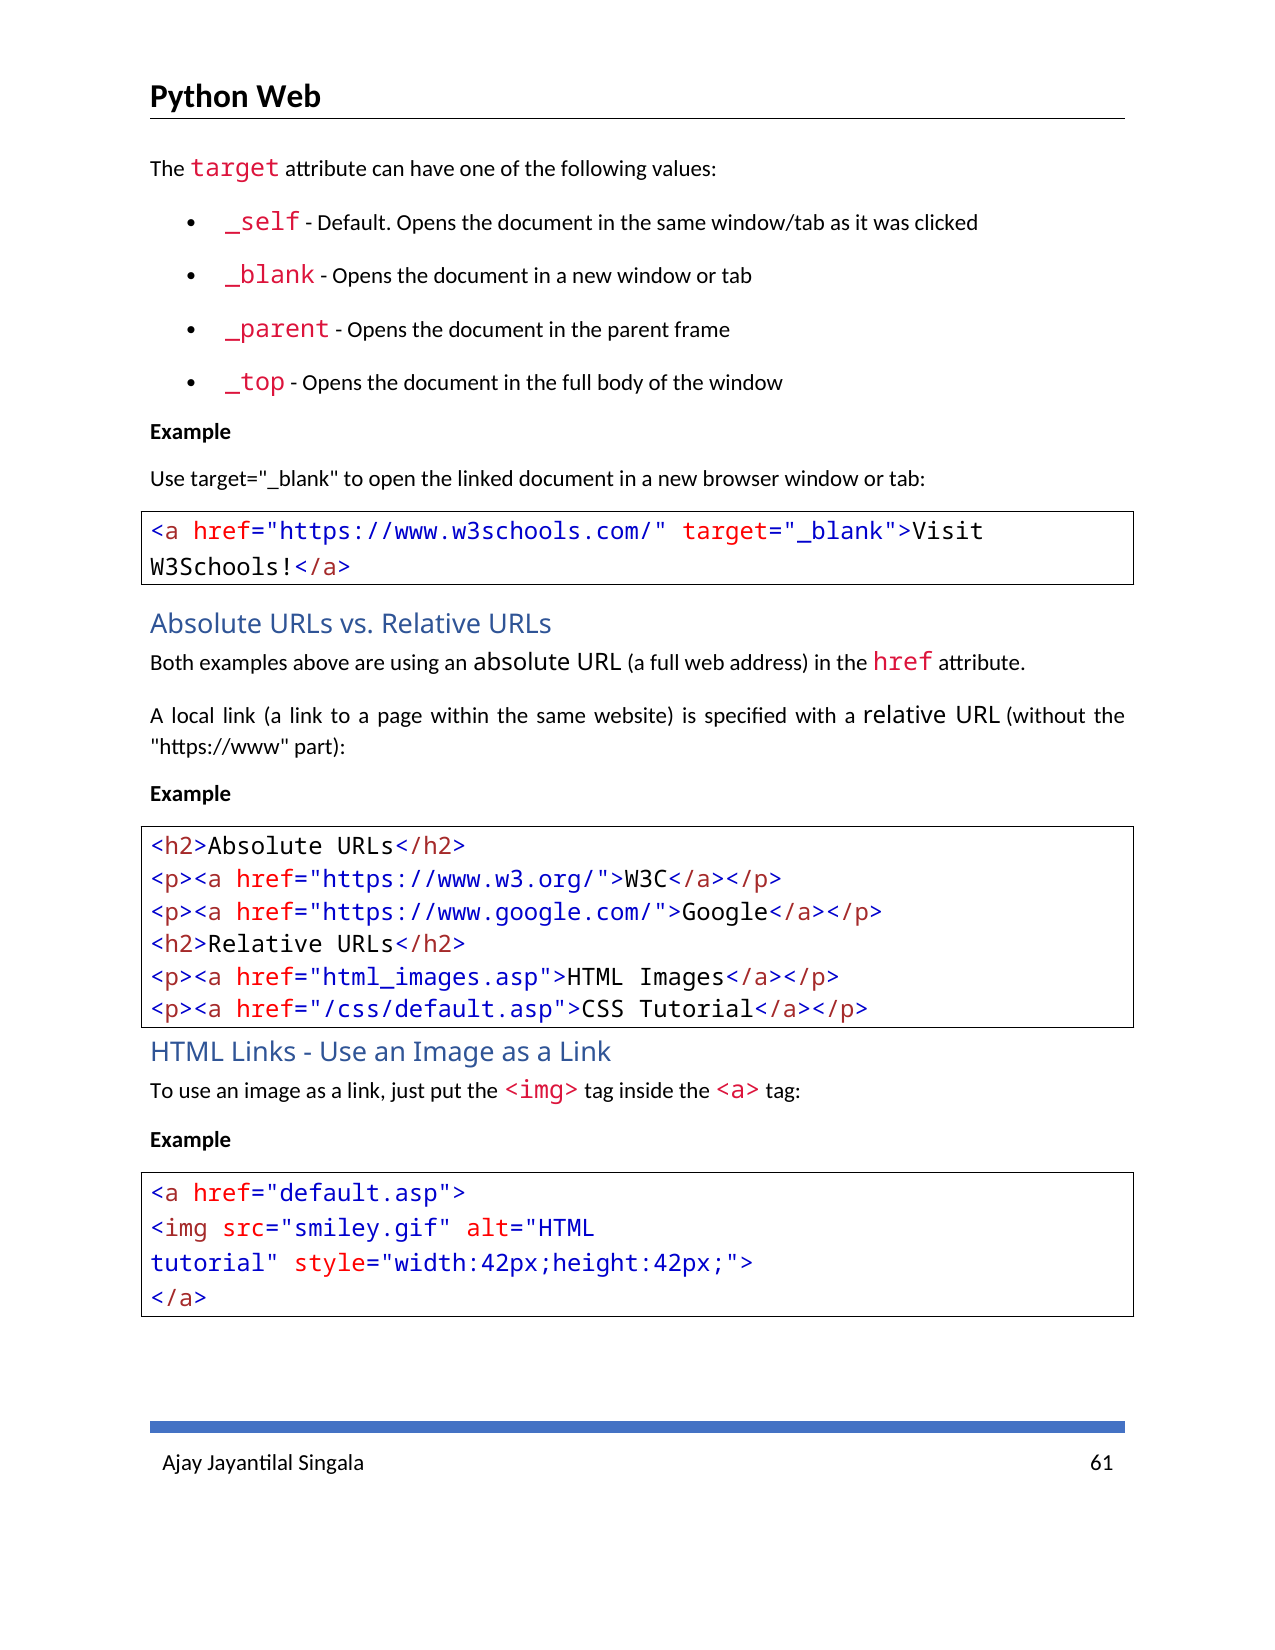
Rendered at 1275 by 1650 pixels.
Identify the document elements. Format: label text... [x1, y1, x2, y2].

list _self - Default. Opens the document in the same window/tab as it was clicked [187, 203, 1125, 237]
list _top - Opens the document in the full body of the window [187, 364, 1125, 398]
text The target attribute can have one of the following values: [150, 150, 1125, 184]
text <a href="https://www.w3schools.com/" target="_blank">Visit W3Schools!</a> [142, 512, 1133, 584]
text Use target="_blank" to open the linked document in a new browser window or tab: [150, 464, 1125, 492]
text <a href="default.asp"> <img src="smiley.gif" alt="HTML tutorial" style="width:42px;height:42px;"> </a> [142, 1173, 1133, 1316]
text Example [150, 779, 1125, 807]
text <h2>Absolute URLs</h2> [142, 827, 1133, 862]
text To use an image as a link, just put the <img> tag inside the <a> tag: [150, 1072, 1125, 1106]
text Example [150, 417, 1125, 445]
text <p><a href="/css/default.asp">CSS Tutorial</a></p> [142, 989, 1133, 1027]
subtitle HTML Links - Use an Image as a Link [150, 1032, 1125, 1069]
text <p><a href="https://www.w3.org/">W3C</a></p> <p><a href="https://www.google.com/">Google</a></p> <h2>Relative URLs</h2> [150, 862, 1125, 959]
list _blank - Opens the document in a new window or tab [187, 257, 1125, 291]
text Example [150, 1125, 1125, 1153]
list _parent - Opens the document in the parent frame [187, 310, 1125, 344]
text <p><a href="html_images.asp">HTML Images</a></p> [150, 959, 1125, 989]
text A local link (a link to a page within the same website) is specified with a relative URL (without the "https://www" part): [150, 697, 1125, 760]
text Both examples above are using an absolute URL (a full web address) in the href attribute. [150, 644, 1125, 678]
subtitle Absolute URLs vs. Relative URLs [150, 604, 1125, 641]
